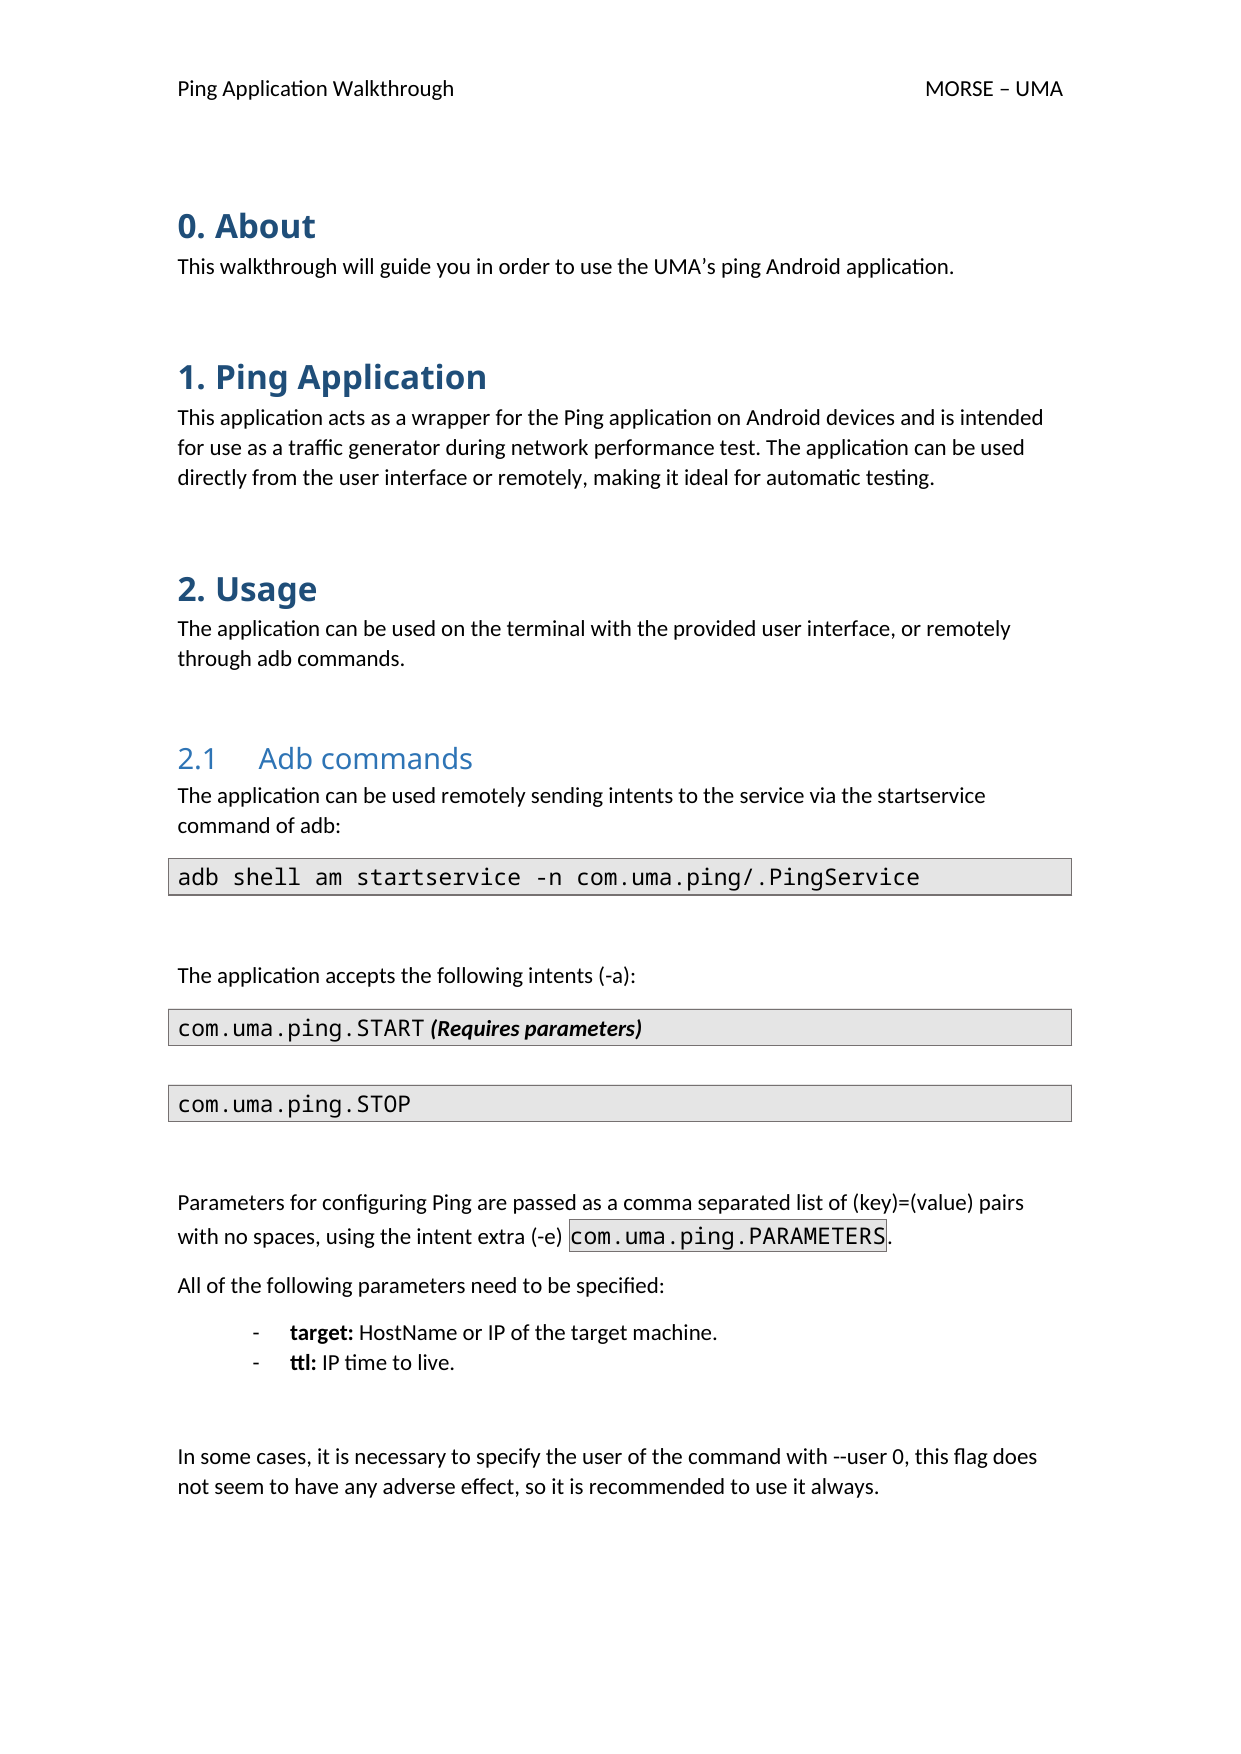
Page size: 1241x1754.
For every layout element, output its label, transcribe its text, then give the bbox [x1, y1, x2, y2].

text com.uma.ping.STOP [169, 1086, 1071, 1121]
subtitle Ping Application [177, 354, 1063, 399]
text com.uma.ping.START (Requires parameters) [169, 1010, 1071, 1045]
text The application can be used on the terminal with the provided user interface, or remotely through adb commands. [177, 614, 1063, 672]
subtitle Adb commands [177, 738, 1063, 778]
text All of the following parameters need to be specified: [177, 1271, 1063, 1299]
text In some cases, it is necessary to specify the user of the command with --user 0, this flag does not seem to have any adverse effect, so it is recommended to use it always. [177, 1442, 1063, 1500]
subtitle About [177, 203, 1063, 248]
text This application acts as a wrapper for the Ping application on Android devices and is intended for use as a traffic generator during network performance test. The application can be used directly from the user interface or remotely, making it ideal for automatic testing. [177, 403, 1063, 491]
text Parameters for configuring Ping are passed as a comma separated list of (key)=(value) pairs with no spaces, using the intent extra (-e) com.uma.ping.PARAMETERS. [177, 1188, 1063, 1252]
subtitle Usage [177, 565, 1063, 611]
text The application can be used remotely sending intents to the service via the startservice command of adb: [177, 781, 1063, 839]
text adb shell am startservice -n com.uma.ping/.PingService [169, 859, 1071, 894]
text This walkthrough will guide you in order to use the UMA’s ping Android application. [177, 252, 1063, 280]
text The application accepts the following intents (-a): [177, 962, 1063, 990]
list ttl: IP time to live. [252, 1348, 1063, 1376]
list target: HostName or IP of the target machine. [252, 1318, 1063, 1346]
